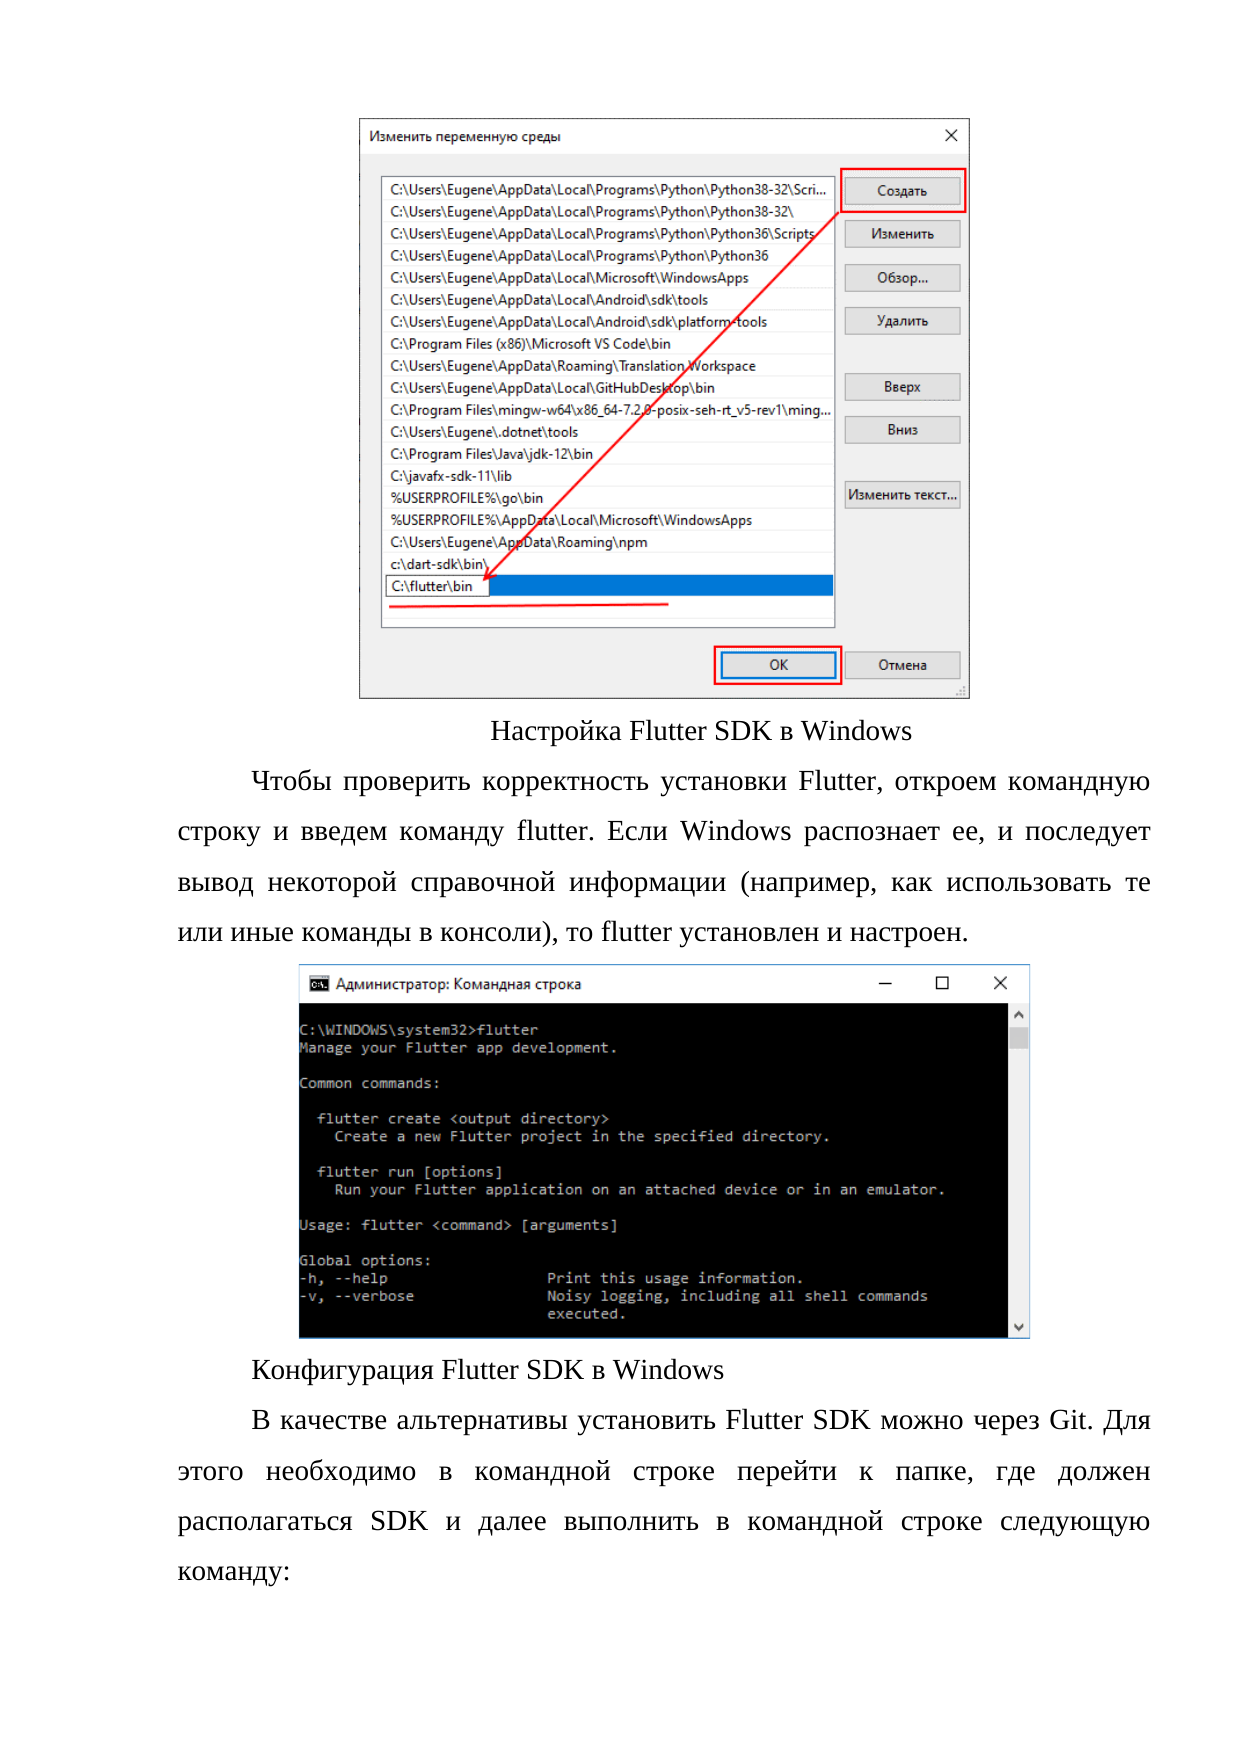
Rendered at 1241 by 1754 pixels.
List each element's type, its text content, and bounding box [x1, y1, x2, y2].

text Конфигурация Flutter SDK в Windows [177, 1352, 1152, 1386]
text Чтобы проверить корректность установки Flutter, откроем командную строку и введем команду flutter. Если Windows распознает ее, и последует вывод некоторой справочной информации (например, как использовать те или иные команды в консоли), то flutter установлен и настроен. [177, 763, 1152, 948]
picture [359, 118, 970, 699]
picture [298, 964, 1030, 1339]
text Настройка Flutter SDK в Windows [177, 713, 1152, 746]
text В качестве альтернативы установить Flutter SDK можно через Git. Для этого необходимо в командной строке перейти к папке, где должен располагаться SDK и далее выполнить в командной строке следующую команду: [177, 1402, 1152, 1587]
